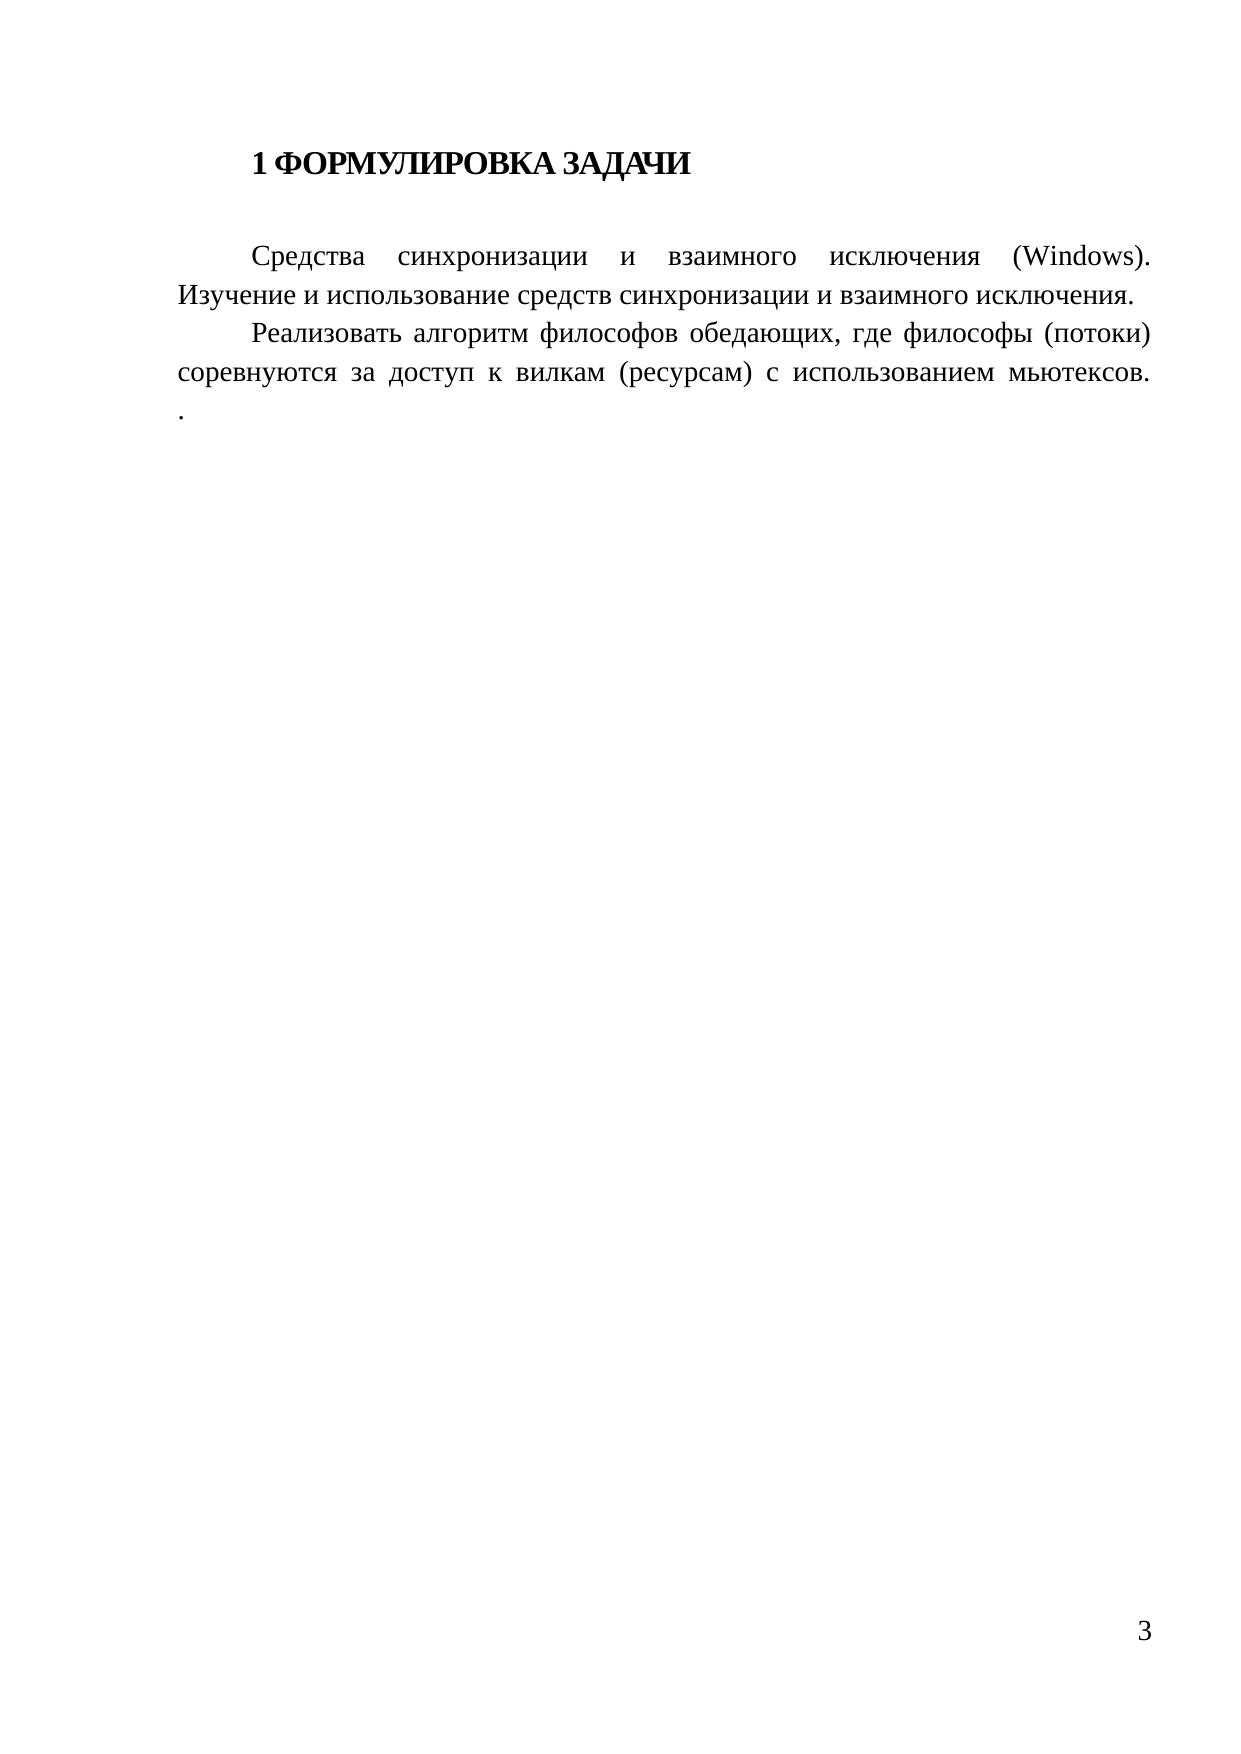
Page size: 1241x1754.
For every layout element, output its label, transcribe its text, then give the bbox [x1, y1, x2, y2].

text Средства синхронизации и взаимного исключения (Windows). Изучение и использование средств синхронизации и взаимного исключения. [177, 238, 1152, 310]
text Реализовать алгоритм философов обедающих, где философы (потоки) соревнуются за доступ к вилкам (ресурсам) с использованием мьютексов. . [177, 315, 1152, 426]
text 1 ФОРМУЛИРОВКА ЗАДАЧИ [177, 143, 1152, 181]
